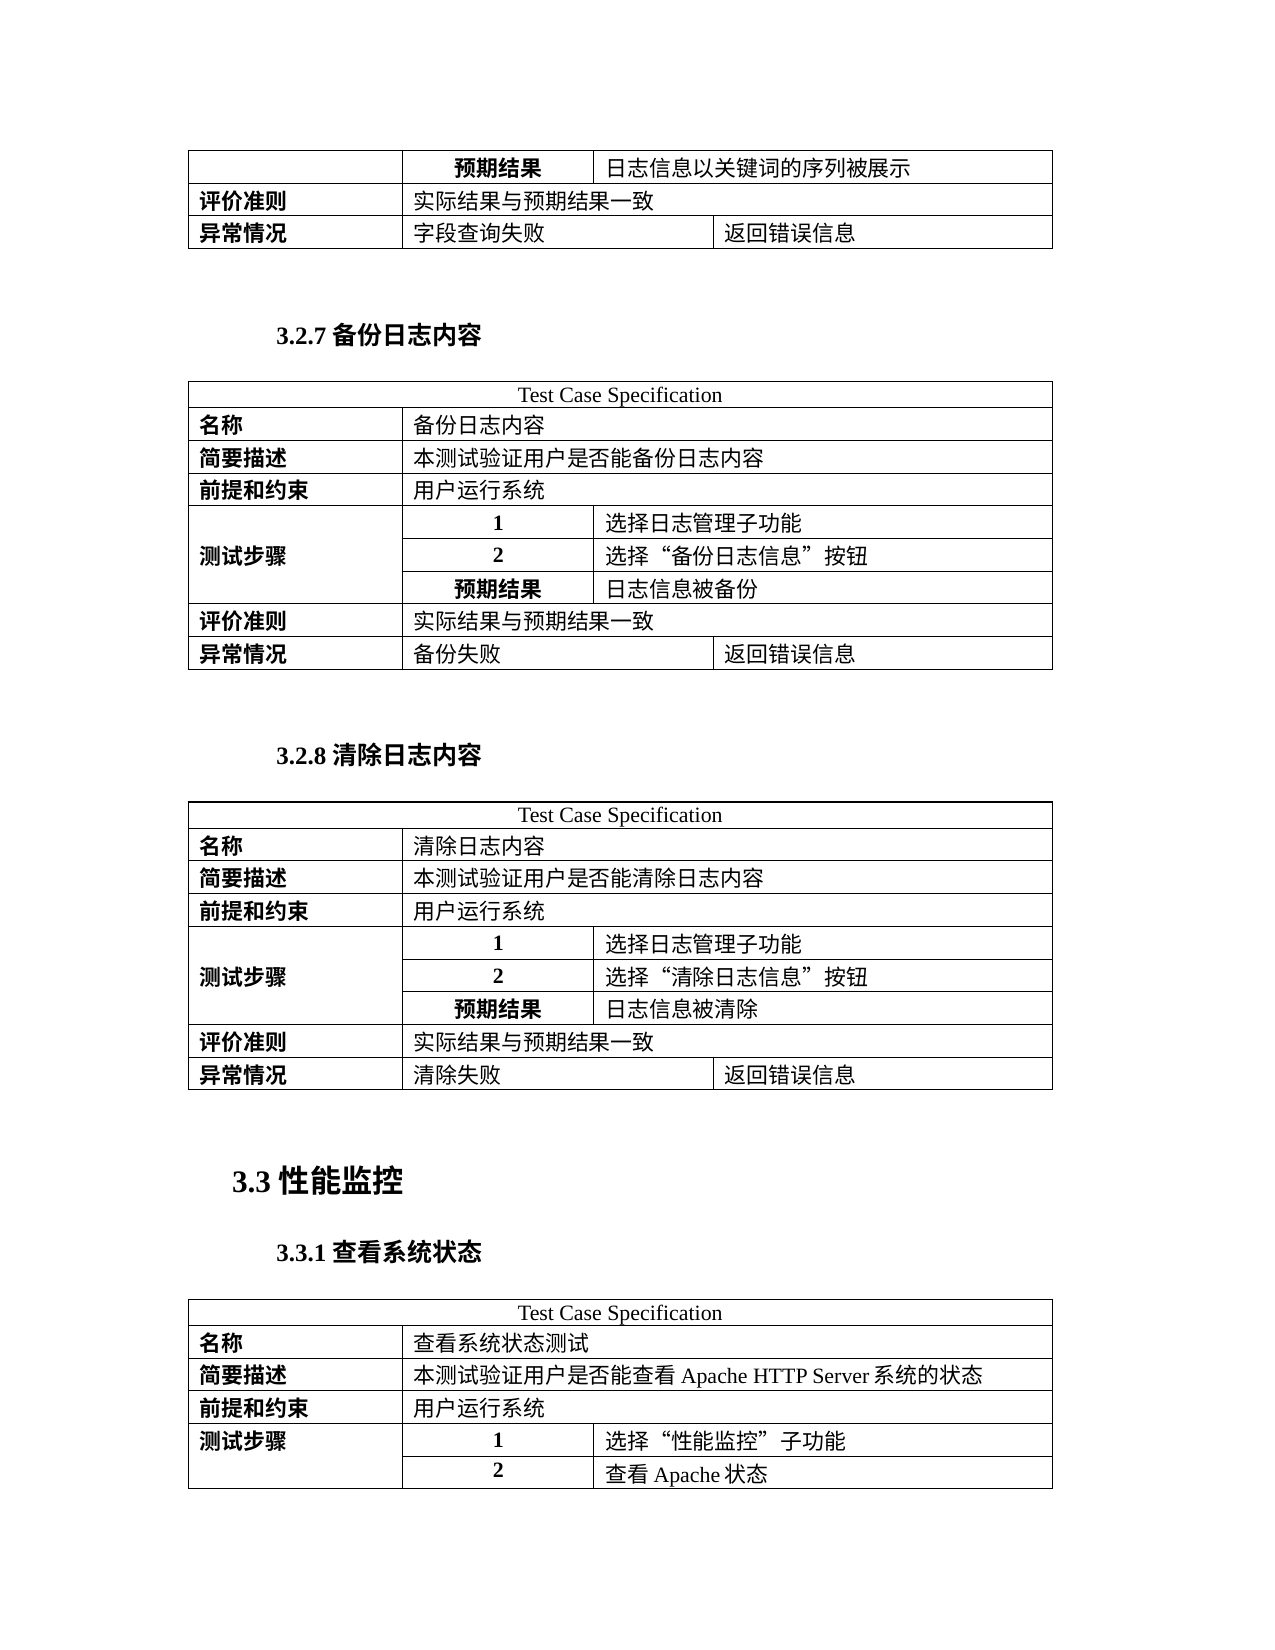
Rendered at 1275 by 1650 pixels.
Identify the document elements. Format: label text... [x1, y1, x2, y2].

table_cell 评价准则 [189, 1025, 402, 1057]
table_cell 查看系统状态测试 [403, 1326, 1052, 1357]
table_cell 选择日志管理子功能 [594, 506, 1052, 538]
table_cell 用户运行系统 [403, 894, 1052, 926]
table_cell 测试步骤 [189, 1424, 402, 1488]
table_cell 评价准则 [189, 184, 402, 215]
subtitle 3.2.8 清除日志内容 [276, 738, 1087, 772]
table_cell 备份失败 [403, 637, 713, 669]
table_cell 预期结果 [403, 992, 593, 1024]
table_cell 日志信息被备份 [594, 572, 1052, 603]
table_cell 2 [403, 960, 593, 991]
table_header Test Case Specification [189, 382, 1052, 407]
table_cell 评价准则 [189, 604, 402, 636]
table_cell 2 [403, 1457, 593, 1488]
table_cell 选择“性能监控”子功能 [594, 1424, 1052, 1456]
table_cell 名称 [189, 829, 402, 860]
table_cell 选择“清除日志信息”按钮 [594, 960, 1052, 991]
table_header Test Case Specification [189, 1300, 1052, 1325]
table_cell 简要描述 [189, 1359, 402, 1390]
table_cell 备份日志内容 [403, 408, 1052, 440]
table_cell 预期结果 [403, 572, 593, 603]
table_cell 用户运行系统 [403, 474, 1052, 505]
table_cell 本测试验证用户是否能清除日志内容 [403, 861, 1052, 893]
table_cell 名称 [189, 408, 402, 440]
table_cell 1 [403, 927, 593, 958]
table_cell 异常情况 [189, 1058, 402, 1089]
table_cell 1 [403, 1424, 593, 1456]
table_cell 实际结果与预期结果一致 [403, 604, 1052, 636]
table_cell 简要描述 [189, 861, 402, 893]
subtitle 3.3.1 查看系统状态 [276, 1235, 1087, 1269]
table_cell 本测试验证用户是否能查看Apache HTTP Server系统的状态 [403, 1359, 1052, 1390]
table_cell 返回错误信息 [714, 216, 1052, 248]
table_cell 日志信息以关键词的序列被展示 [594, 151, 1052, 183]
table_cell 查看Apache状态 [594, 1457, 1052, 1488]
table_cell 返回错误信息 [714, 1058, 1052, 1089]
table_cell 1 [403, 506, 593, 538]
table_cell 返回错误信息 [714, 637, 1052, 669]
table_cell 选择“备份日志信息”按钮 [594, 539, 1052, 571]
table_cell 异常情况 [189, 216, 402, 248]
table_cell 字段查询失败 [403, 216, 713, 248]
table_cell 实际结果与预期结果一致 [403, 184, 1052, 215]
table_cell 清除失败 [403, 1058, 713, 1089]
table_cell 选择日志管理子功能 [594, 927, 1052, 958]
table_cell 清除日志内容 [403, 829, 1052, 860]
table_cell 前提和约束 [189, 894, 402, 926]
table_cell 前提和约束 [189, 474, 402, 505]
table_cell 异常情况 [189, 637, 402, 669]
table_cell 名称 [189, 1326, 402, 1357]
table_cell 本测试验证用户是否能备份日志内容 [403, 441, 1052, 472]
table_cell 简要描述 [189, 441, 402, 472]
table_cell 前提和约束 [189, 1391, 402, 1423]
table_cell 用户运行系统 [403, 1391, 1052, 1423]
table_cell 测试步骤 [189, 506, 402, 603]
table_cell 测试步骤 [189, 927, 402, 1024]
table_header Test Case Specification [189, 803, 1052, 828]
table_cell 实际结果与预期结果一致 [403, 1025, 1052, 1057]
subtitle 3.3 性能监控 [232, 1158, 1087, 1201]
subtitle 3.2.7 备份日志内容 [276, 317, 1087, 351]
table_cell 2 [403, 539, 593, 571]
table_cell 日志信息被清除 [594, 992, 1052, 1024]
table_cell 预期结果 [403, 151, 593, 183]
